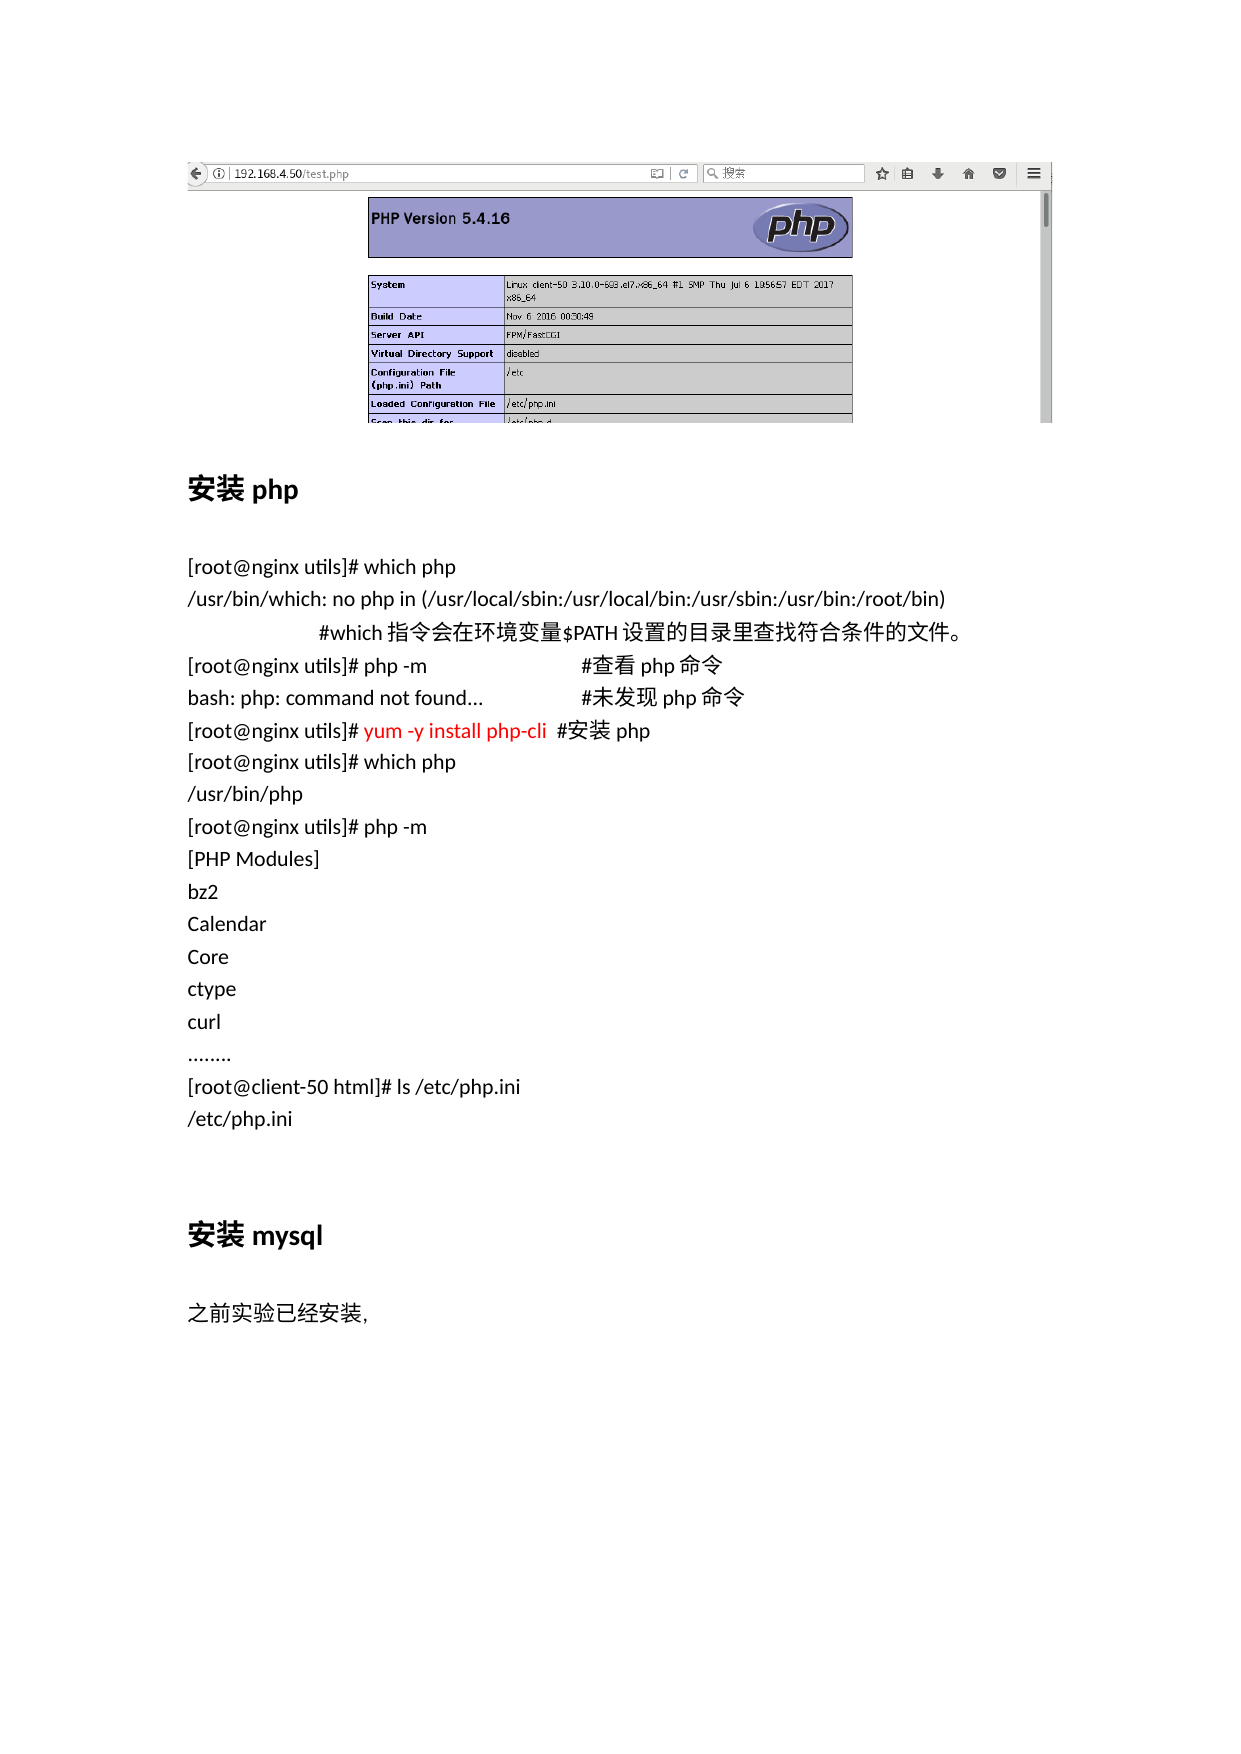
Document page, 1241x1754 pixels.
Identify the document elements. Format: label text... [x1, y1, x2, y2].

text ctype [187, 972, 1053, 1005]
text bash: php: command not found... #未发现php命令 [187, 680, 1053, 712]
text Calendar [187, 907, 1053, 940]
text [root@client-50 html]# ls /etc/php.ini [187, 1070, 1053, 1102]
text /usr/bin/which: no php in (/usr/local/sbin:/usr/local/bin:/usr/sbin:/usr/bin:/root/bin) [187, 582, 1053, 615]
picture [187, 162, 1053, 423]
text [root@nginx utils]# php -m #查看php命令 [187, 647, 1053, 680]
text bz2 [187, 875, 1053, 907]
subtitle 安装mysql [187, 1200, 1053, 1265]
text [root@nginx utils]# which php [187, 550, 1053, 582]
text #which指令会在环境变量$PATH设置的目录里查找符合条件的文件。 [275, 615, 1053, 647]
text ........ [187, 1037, 1053, 1070]
text Core [187, 940, 1053, 972]
text [PHP Modules] [187, 842, 1053, 875]
text /usr/bin/php [187, 777, 1053, 810]
text [root@nginx utils]# php -m [187, 810, 1053, 842]
text /etc/php.ini [187, 1102, 1053, 1135]
text [root@nginx utils]# yum -y install php-cli #安装php [187, 712, 1053, 745]
subtitle 安装php [187, 454, 1053, 519]
text curl [187, 1005, 1053, 1037]
text [root@nginx utils]# which php [187, 745, 1053, 777]
text 之前实验已经安装, [187, 1295, 1053, 1328]
